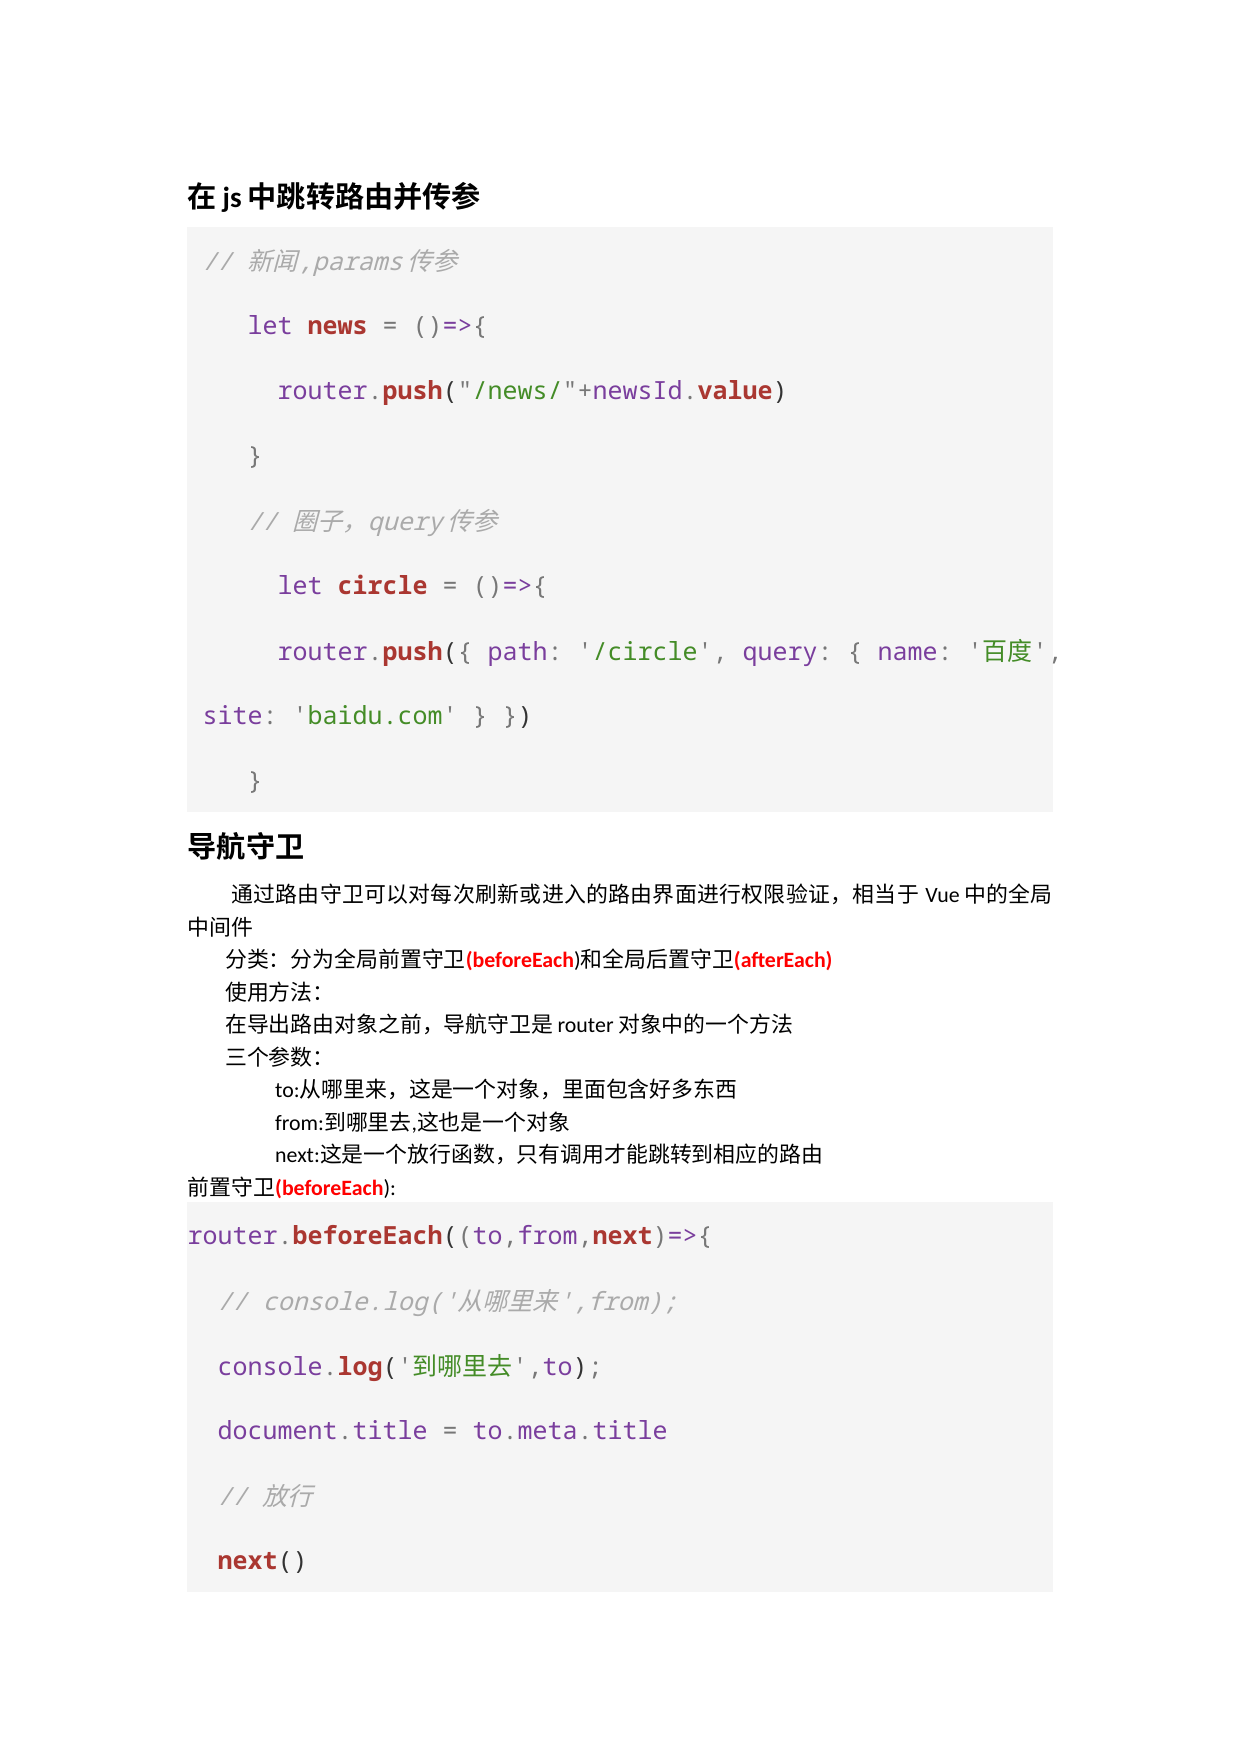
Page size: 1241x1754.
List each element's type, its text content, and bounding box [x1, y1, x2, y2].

text console.log('到哪里去',to); [187, 1332, 1053, 1397]
text 使用方法： [225, 974, 1053, 1007]
text 导航守卫 [187, 812, 1053, 877]
text 分类：分为全局前置守卫(beforeEach)和全局后置守卫(afterEach) [225, 942, 1053, 974]
text // 新闻,params传参 [187, 227, 1053, 292]
text router.beforeEach((to,from,next)=>{ [187, 1202, 1053, 1267]
text 通过路由守卫可以对每次刷新或进入的路由界面进行权限验证，相当于Vue中的全局中间件 [187, 877, 1053, 942]
text to:从哪里来，这是一个对象，里面包含好多东西 [225, 1072, 1053, 1104]
text from:到哪里去,这也是一个对象 [225, 1104, 1053, 1137]
text 前置守卫(beforeEach): [187, 1169, 1053, 1202]
text router.push("/news/"+newsId.value) [187, 357, 1053, 422]
text 在导出路由对象之前，导航守卫是router对象中的一个方法 [225, 1007, 1053, 1039]
text document.title = to.meta.title [187, 1397, 1053, 1462]
text } [187, 747, 1053, 812]
text // 放行 [187, 1462, 1053, 1527]
text // console.log('从哪里来',from); [187, 1267, 1053, 1332]
text router.push({ path: '/circle', query: { name: '百度', site: 'baidu.com' } }) [187, 617, 1053, 747]
text } [187, 422, 1053, 487]
text 在js中跳转路由并传参 [187, 162, 1053, 227]
text let circle = ()=>{ [187, 552, 1053, 617]
text 三个参数： [225, 1039, 1053, 1072]
text let news = ()=>{ [187, 292, 1053, 357]
text // 圈子，query传参 [187, 487, 1053, 552]
text next() [187, 1527, 1053, 1592]
text next:这是一个放行函数，只有调用才能跳转到相应的路由 [225, 1137, 1053, 1169]
